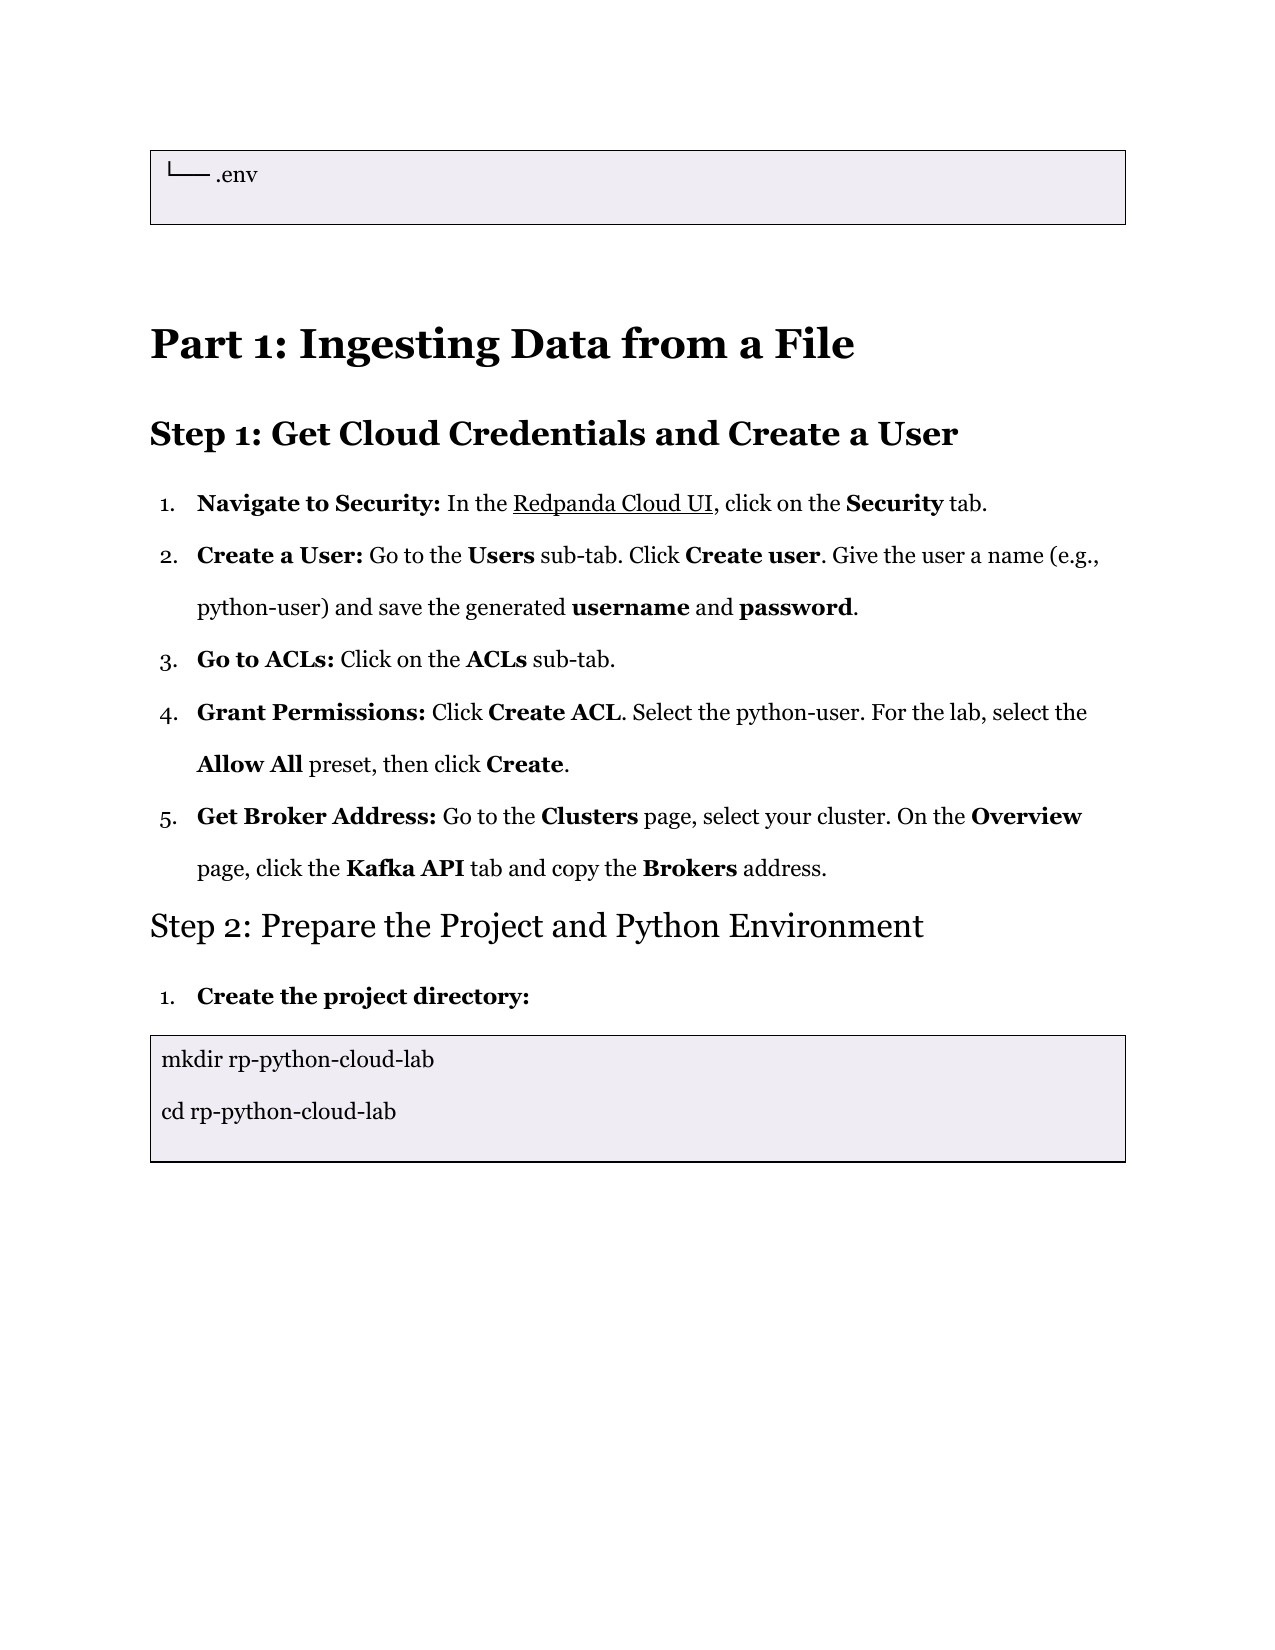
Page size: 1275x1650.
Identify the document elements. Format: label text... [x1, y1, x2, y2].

list Navigate to Security: In the Redpanda Cloud UI, click on the Security tab. [159, 491, 1125, 517]
table_header mkdir rp-python-cloud-lab cd rp-python-cloud-lab [151, 1036, 1125, 1161]
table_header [151, 151, 1125, 224]
list Create a User: Go to the Users sub-tab. Click Create user. Give the user a name (e.g., python-user) and save the generated username and password. [159, 543, 1125, 621]
list Go to ACLs: Click on the ACLs sub-tab. [159, 647, 1125, 673]
subtitle Part 1: Ingesting Data from a File [150, 320, 1125, 367]
subtitle Step 2: Prepare the Project and Python Environment [150, 907, 1125, 945]
list Get Broker Address: Go to the Clusters page, select your cluster. On the Overview page, click the Kafka API tab and copy the Brokers address. [159, 803, 1125, 881]
subtitle Step 1: Get Cloud Credentials and Create a User [150, 415, 1125, 453]
list Grant Permissions: Click Create ACL. Select the python-user. For the lab, select the Allow All preset, then click Create. [159, 699, 1125, 777]
list Create the project directory: [159, 983, 1125, 1009]
